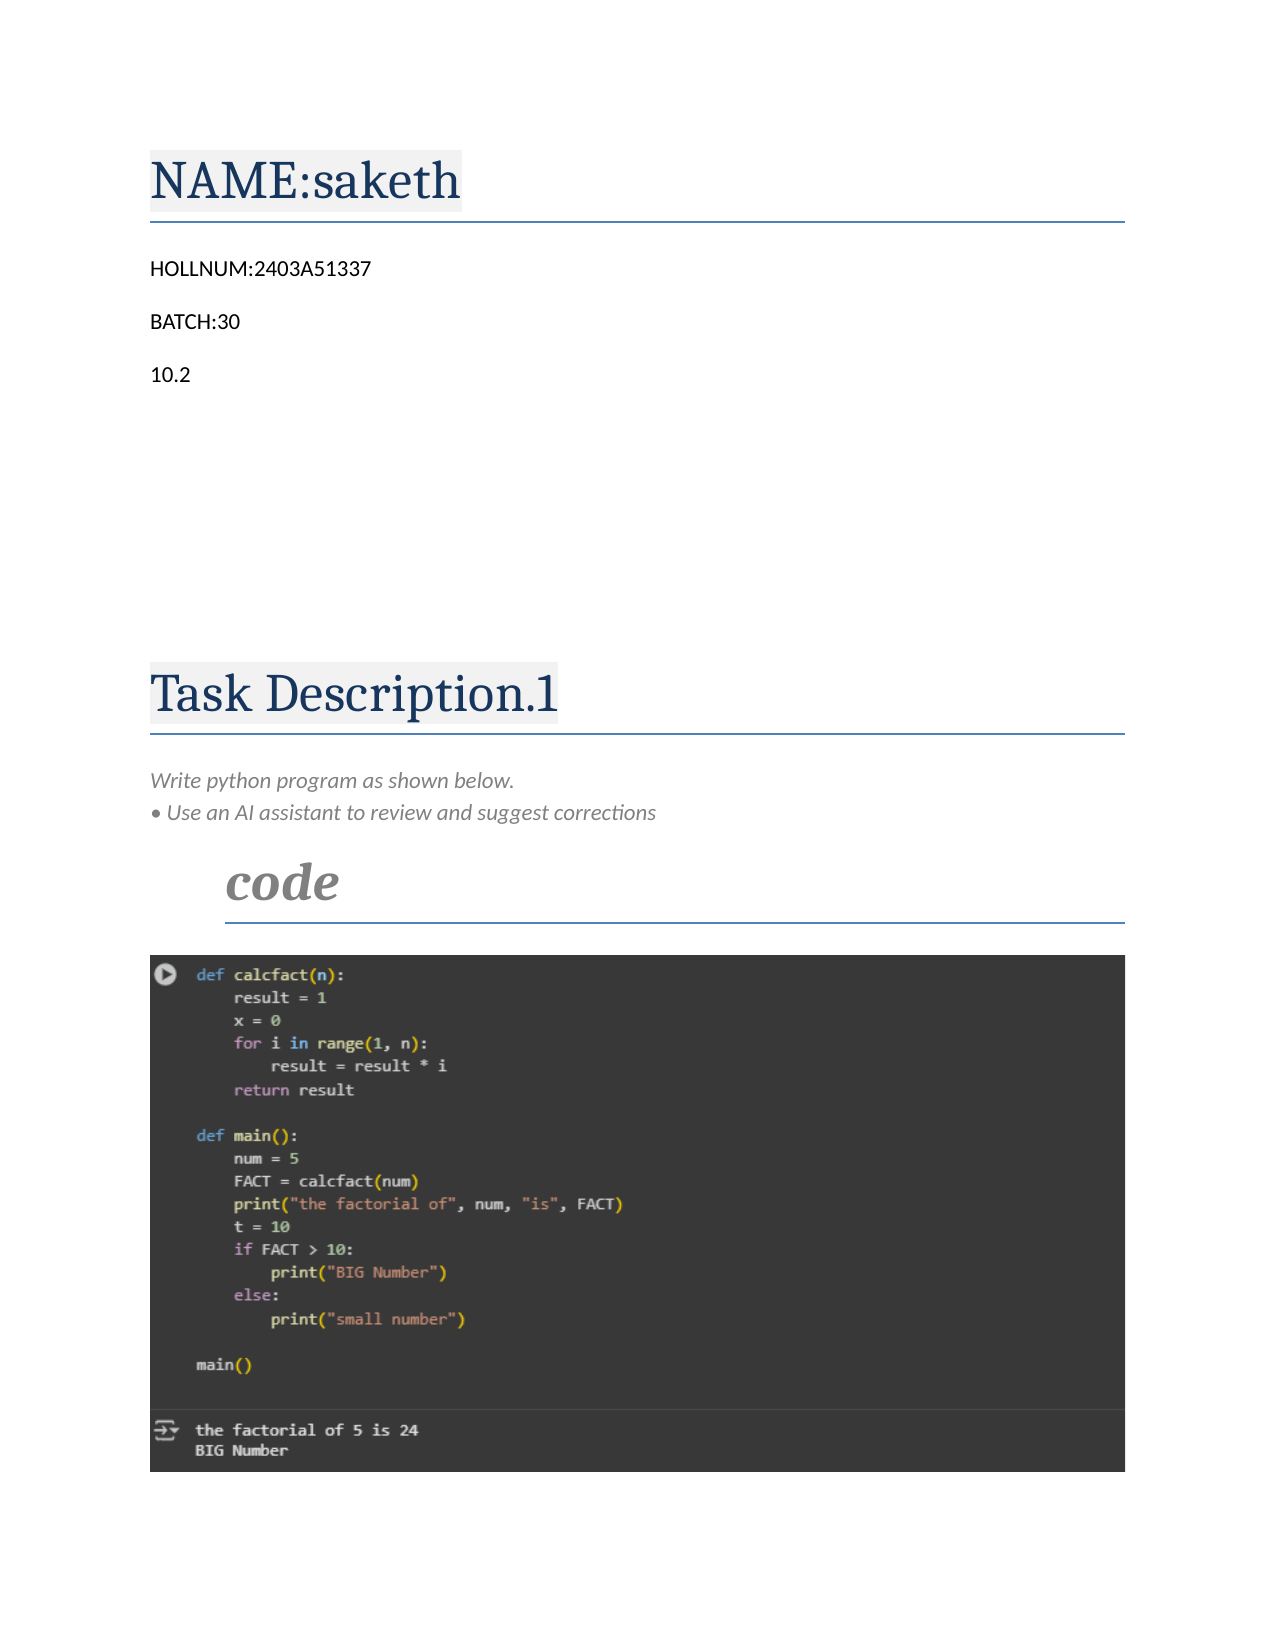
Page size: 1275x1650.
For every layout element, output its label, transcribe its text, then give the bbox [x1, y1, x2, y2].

text HOLLNUM:2403A51337 [150, 254, 1125, 282]
picture [150, 955, 1125, 1472]
text BATCH:30 [150, 307, 1125, 335]
title Task Description.1 [150, 662, 1125, 733]
title NAME:saketh [150, 150, 1125, 221]
text 10.2 [150, 360, 1125, 388]
title code [225, 851, 1125, 922]
text Write python program as shown below. • Use an AI assistant to review and suggest corrections [150, 766, 1125, 826]
